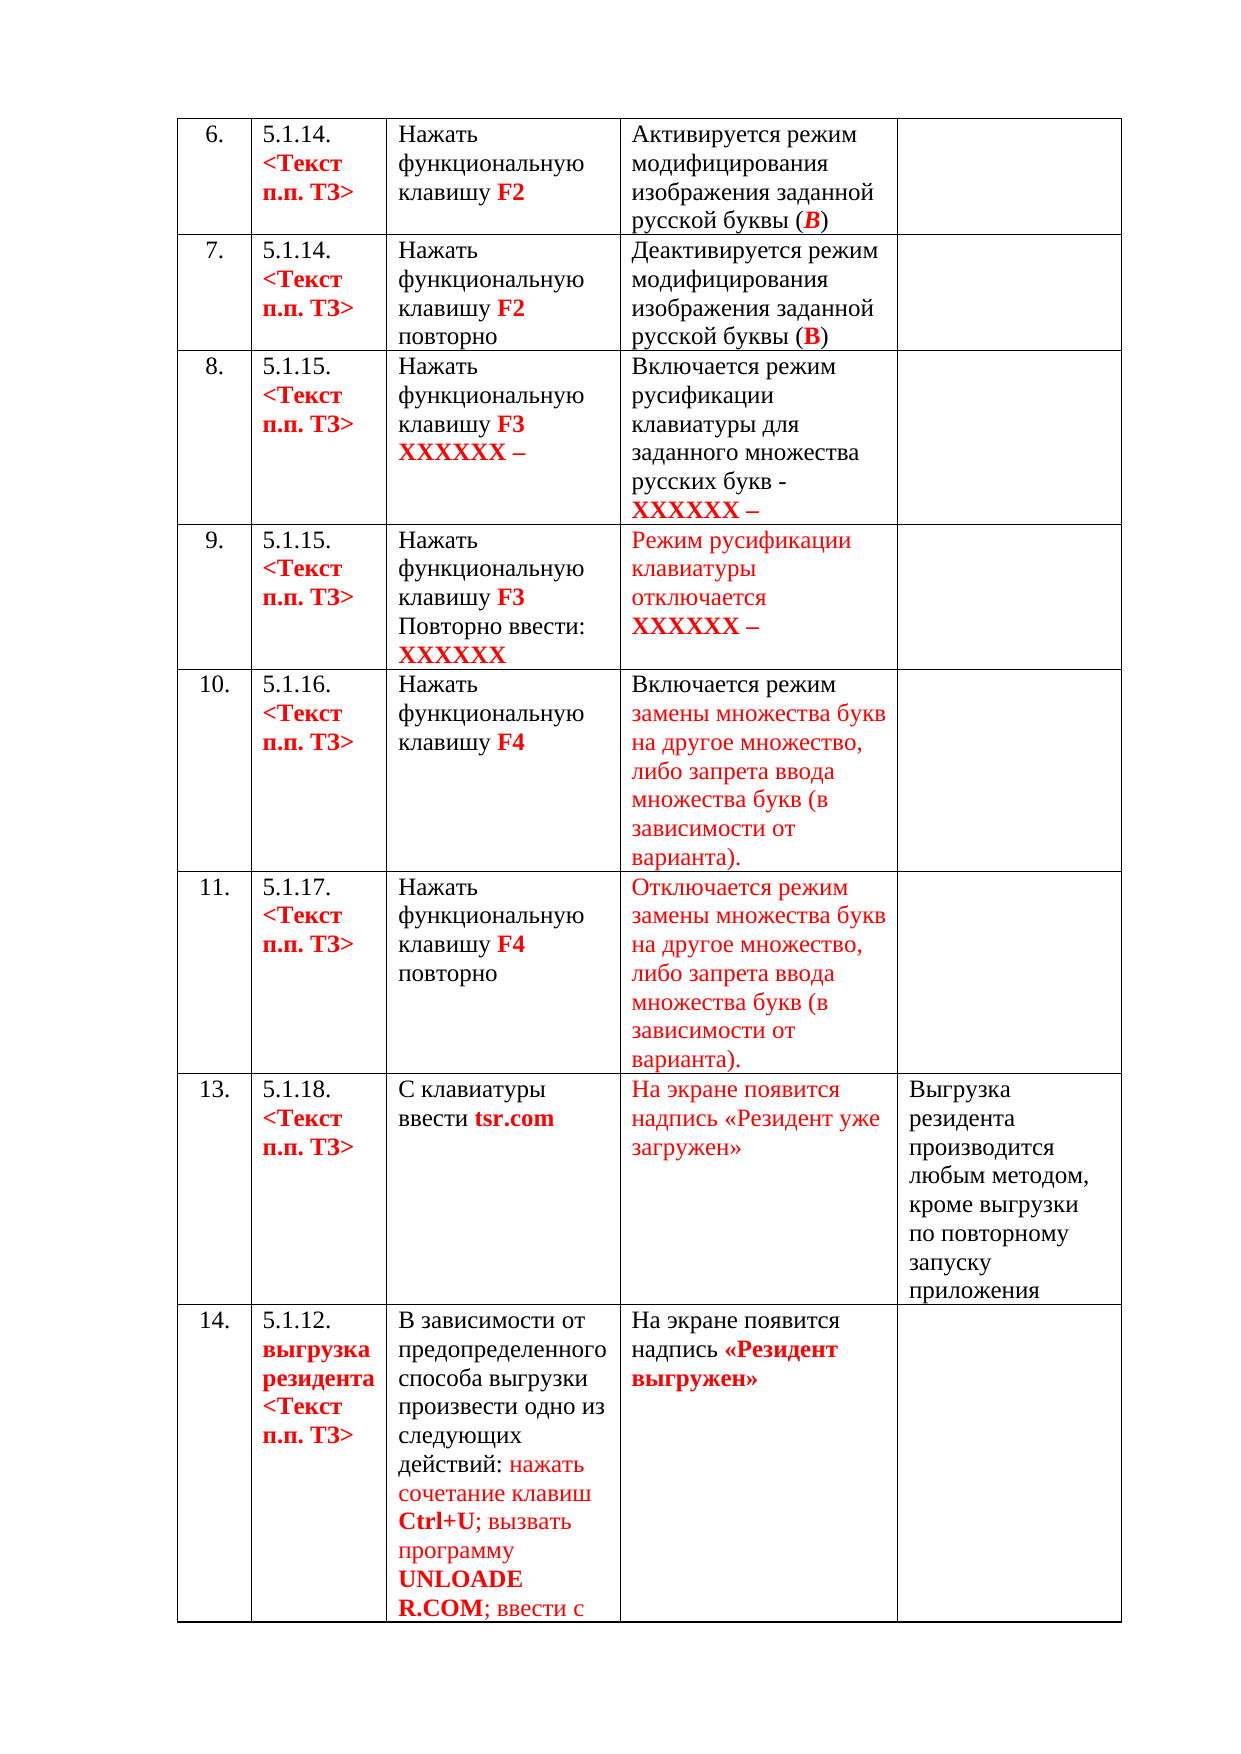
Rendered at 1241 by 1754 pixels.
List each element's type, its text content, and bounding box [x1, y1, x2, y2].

table_cell 5.1.17. <Текст п.п. ТЗ> [252, 872, 386, 1073]
table_cell С клавиатуры ввести tsr.com [387, 1074, 620, 1304]
table_cell [898, 235, 1121, 350]
table_cell 5.1.16. <Текст п.п. ТЗ> [252, 670, 386, 871]
table_cell 5.1.14. <Текст п.п. ТЗ> [252, 119, 386, 234]
table_cell Включается режим русификации клавиатуры для заданного множества русских букв - ХХХХХХ – [621, 351, 897, 524]
table_cell 5.1.15. <Текст п.п. ТЗ> [252, 525, 386, 668]
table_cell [252, 1305, 386, 1621]
table_cell [898, 351, 1121, 524]
table_cell Режим русификации клавиатуры отключается ХХХХХХ – [621, 525, 897, 668]
table_cell 13. [178, 1074, 251, 1304]
table_cell 10. [178, 670, 251, 871]
table_cell Нажать функциональную клавишу F3 ХХХХХХ – [387, 351, 620, 524]
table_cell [621, 1305, 897, 1621]
table_cell [898, 872, 1121, 1073]
table_cell Включается режим замены множества букв на другое множество, либо запрета ввода множества букв (в зависимости от варианта). [621, 670, 897, 871]
table_cell Выгрузка резидента производится любым методом, кроме выгрузки по повторному запуску приложения [898, 1074, 1121, 1304]
table_cell Нажать функциональную клавишу F4 повторно [387, 872, 620, 1073]
table_cell 8. [178, 351, 251, 524]
table_cell [898, 525, 1121, 668]
table_cell На экране появится надпись «Резидент уже загружен» [621, 1074, 897, 1304]
table_cell 5.1.15. <Текст п.п. ТЗ> [252, 351, 386, 524]
table_cell 5.1.18. <Текст п.п. ТЗ> [252, 1074, 386, 1304]
table_cell 7. [178, 235, 251, 350]
table_cell 6. [178, 119, 251, 234]
table_cell [898, 670, 1121, 871]
table_cell 5.1.14. <Текст п.п. ТЗ> [252, 235, 386, 350]
table_cell [898, 1305, 1121, 1621]
table_cell Активируется режим модифицирования изображения заданной русской буквы (В) [621, 119, 897, 234]
table_cell Деактивируется режим модифицирования изображения заданной русской буквы (В) [621, 235, 897, 350]
table_cell 9. [178, 525, 251, 668]
table_cell 11. [178, 872, 251, 1073]
table_cell Отключается режим замены множества букв на другое множество, либо запрета ввода множества букв (в зависимости от варианта). [621, 872, 897, 1073]
table_cell [898, 119, 1121, 234]
table_cell Нажать функциональную клавишу F2 повторно [387, 235, 620, 350]
table_cell Нажать функциональную клавишу F2 [387, 119, 620, 234]
table_cell Нажать функциональную клавишу F3 Повторно ввести: ХХХХХХ [387, 525, 620, 668]
table_cell 14. [178, 1305, 251, 1621]
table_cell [387, 1305, 620, 1621]
table_cell Нажать функциональную клавишу F4 [387, 670, 620, 871]
